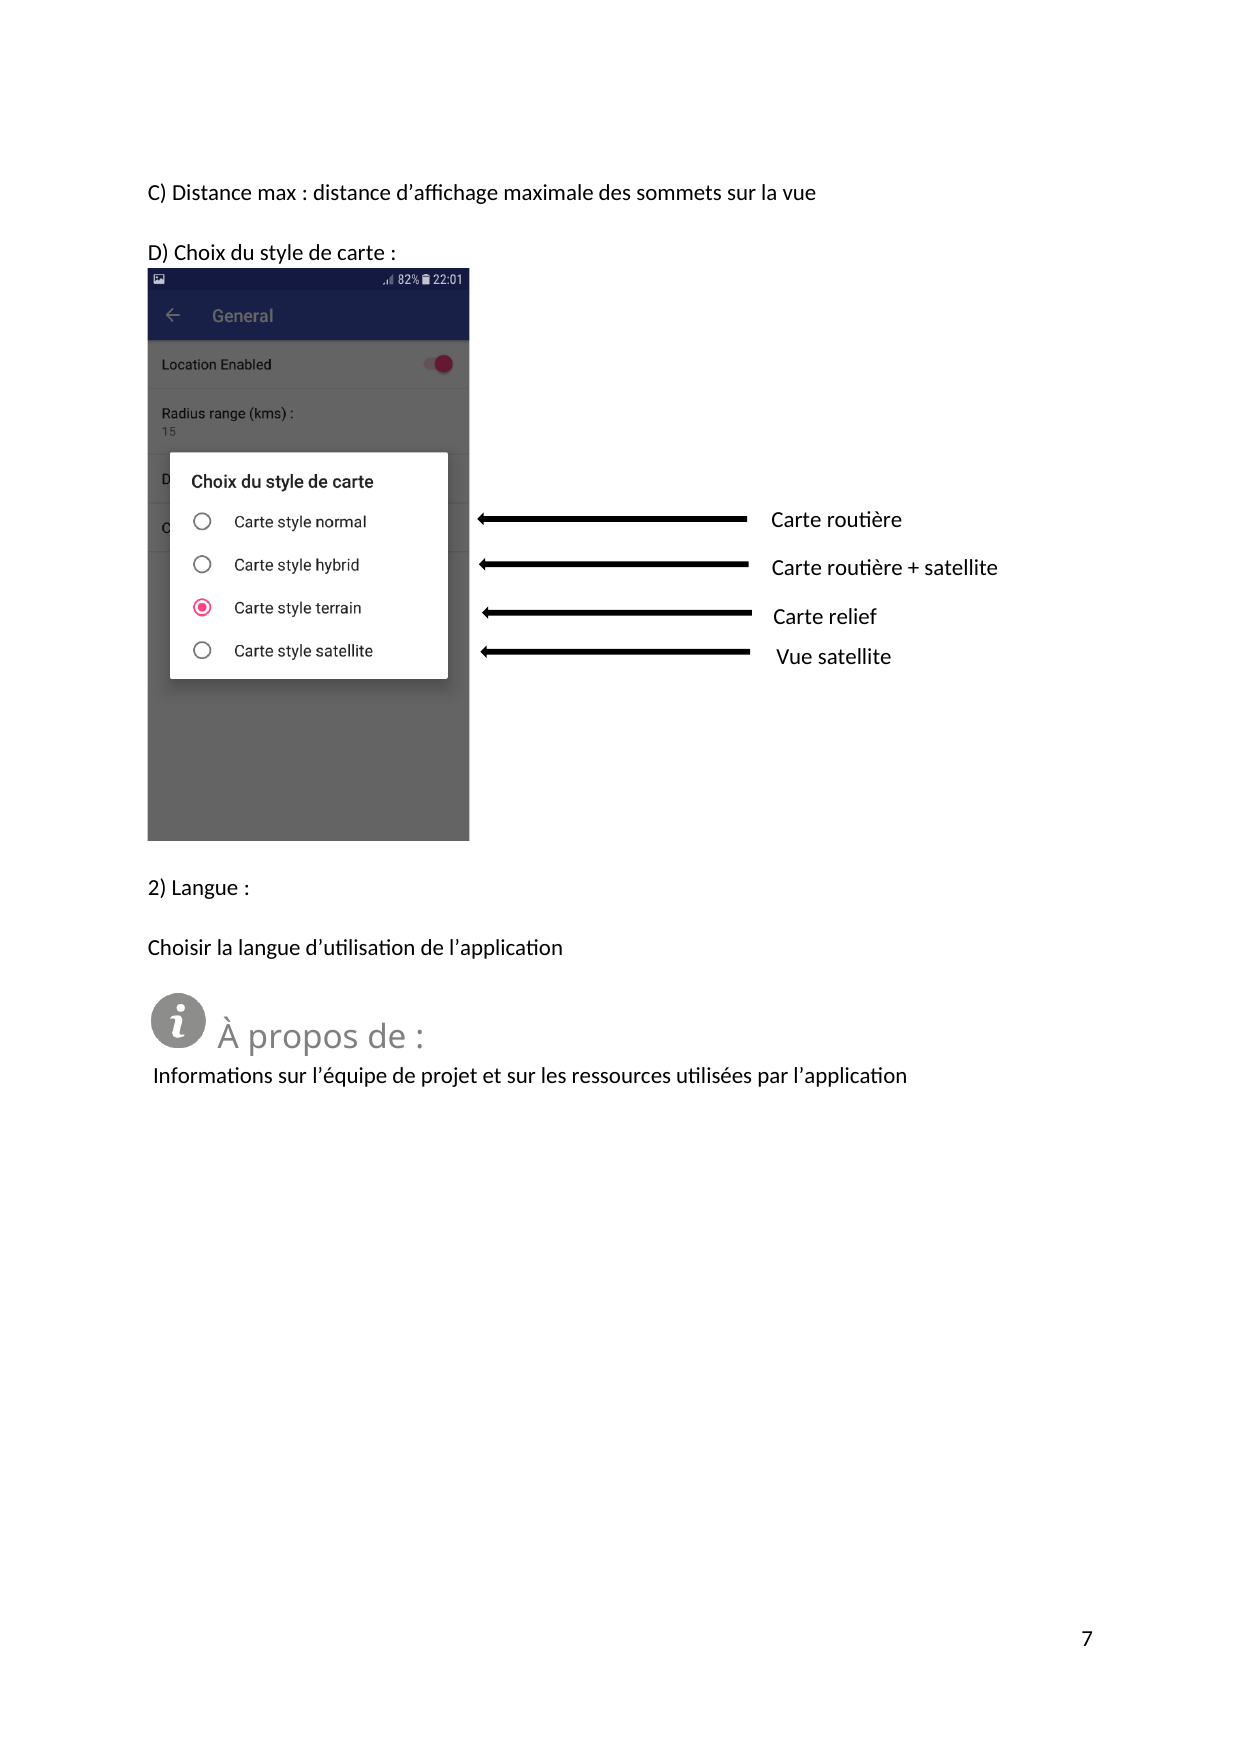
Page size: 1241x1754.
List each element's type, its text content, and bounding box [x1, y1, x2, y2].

text Choisir la langue d’utilisation de l’application [148, 933, 1093, 962]
picture [147, 268, 470, 841]
text C) Distance max : distance d’affichage maximale des sommets sur la vue [148, 178, 1093, 206]
picture [147, 993, 209, 1048]
text 2) Langue : [148, 873, 1093, 901]
text D) Choix du style de carte : [148, 238, 1093, 266]
subtitle À propos de : [148, 994, 1093, 1058]
text Informations sur l’équipe de projet et sur les ressources utilisées par l’application [148, 1061, 1093, 1089]
